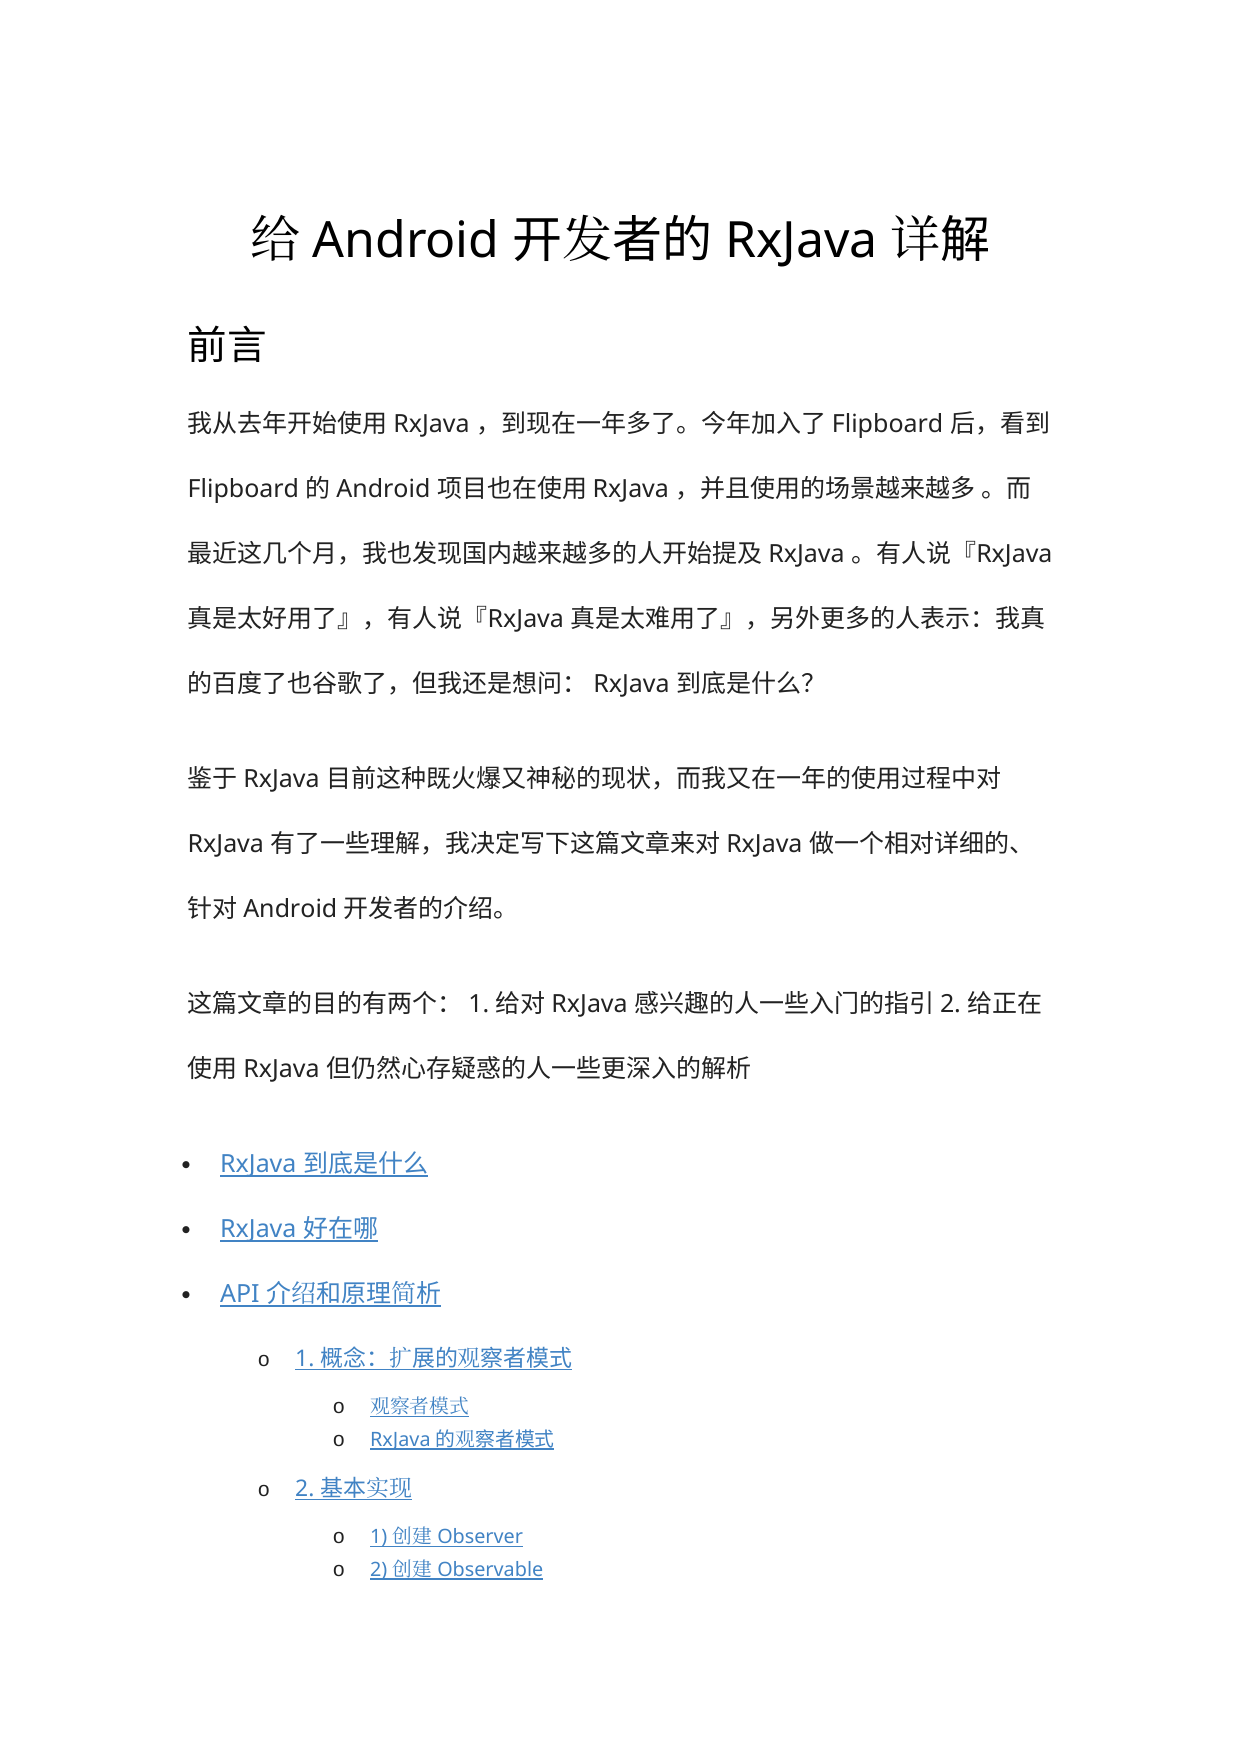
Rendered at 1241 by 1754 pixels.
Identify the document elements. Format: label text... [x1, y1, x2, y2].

list 2. 基本实现 [257, 1454, 1053, 1519]
list 2) 创建 Observable [332, 1552, 1053, 1584]
list 观察者模式 [332, 1389, 1053, 1422]
subtitle 给 Android 开发者的 RxJava 详解 [187, 187, 1053, 284]
list 1) 创建 Observer [332, 1519, 1053, 1552]
text 我从去年开始使用 RxJava ，到现在一年多了。今年加入了 Flipboard 后，看到 Flipboard 的 Android 项目也在使用 RxJava ，并且使用的场景越来越多 。而最近这几个月，我也发现国内越来越多的人开始提及 RxJava 。有人说『RxJava 真是太好用了』，有人说『RxJava 真是太难用了』，另外更多的人表示：我真的百度了也谷歌了，但我还是想问： RxJava 到底是什么？ [187, 389, 1053, 714]
text 这篇文章的目的有两个： 1. 给对 RxJava 感兴趣的人一些入门的指引 2. 给正在使用 RxJava 但仍然心存疑惑的人一些更深入的解析 [187, 969, 1053, 1099]
text 前言 [187, 309, 1053, 374]
list 1. 概念：扩展的观察者模式 [257, 1324, 1053, 1389]
text 鉴于 RxJava 目前这种既火爆又神秘的现状，而我又在一年的使用过程中对 RxJava 有了一些理解，我决定写下这篇文章来对 RxJava 做一个相对详细的、针对 Android 开发者的介绍。 [187, 744, 1053, 939]
list RxJava 到底是什么 [182, 1129, 1053, 1194]
list RxJava 的观察者模式 [332, 1422, 1053, 1454]
list RxJava 好在哪 [182, 1194, 1053, 1259]
list API 介绍和原理简析 [182, 1259, 1053, 1324]
